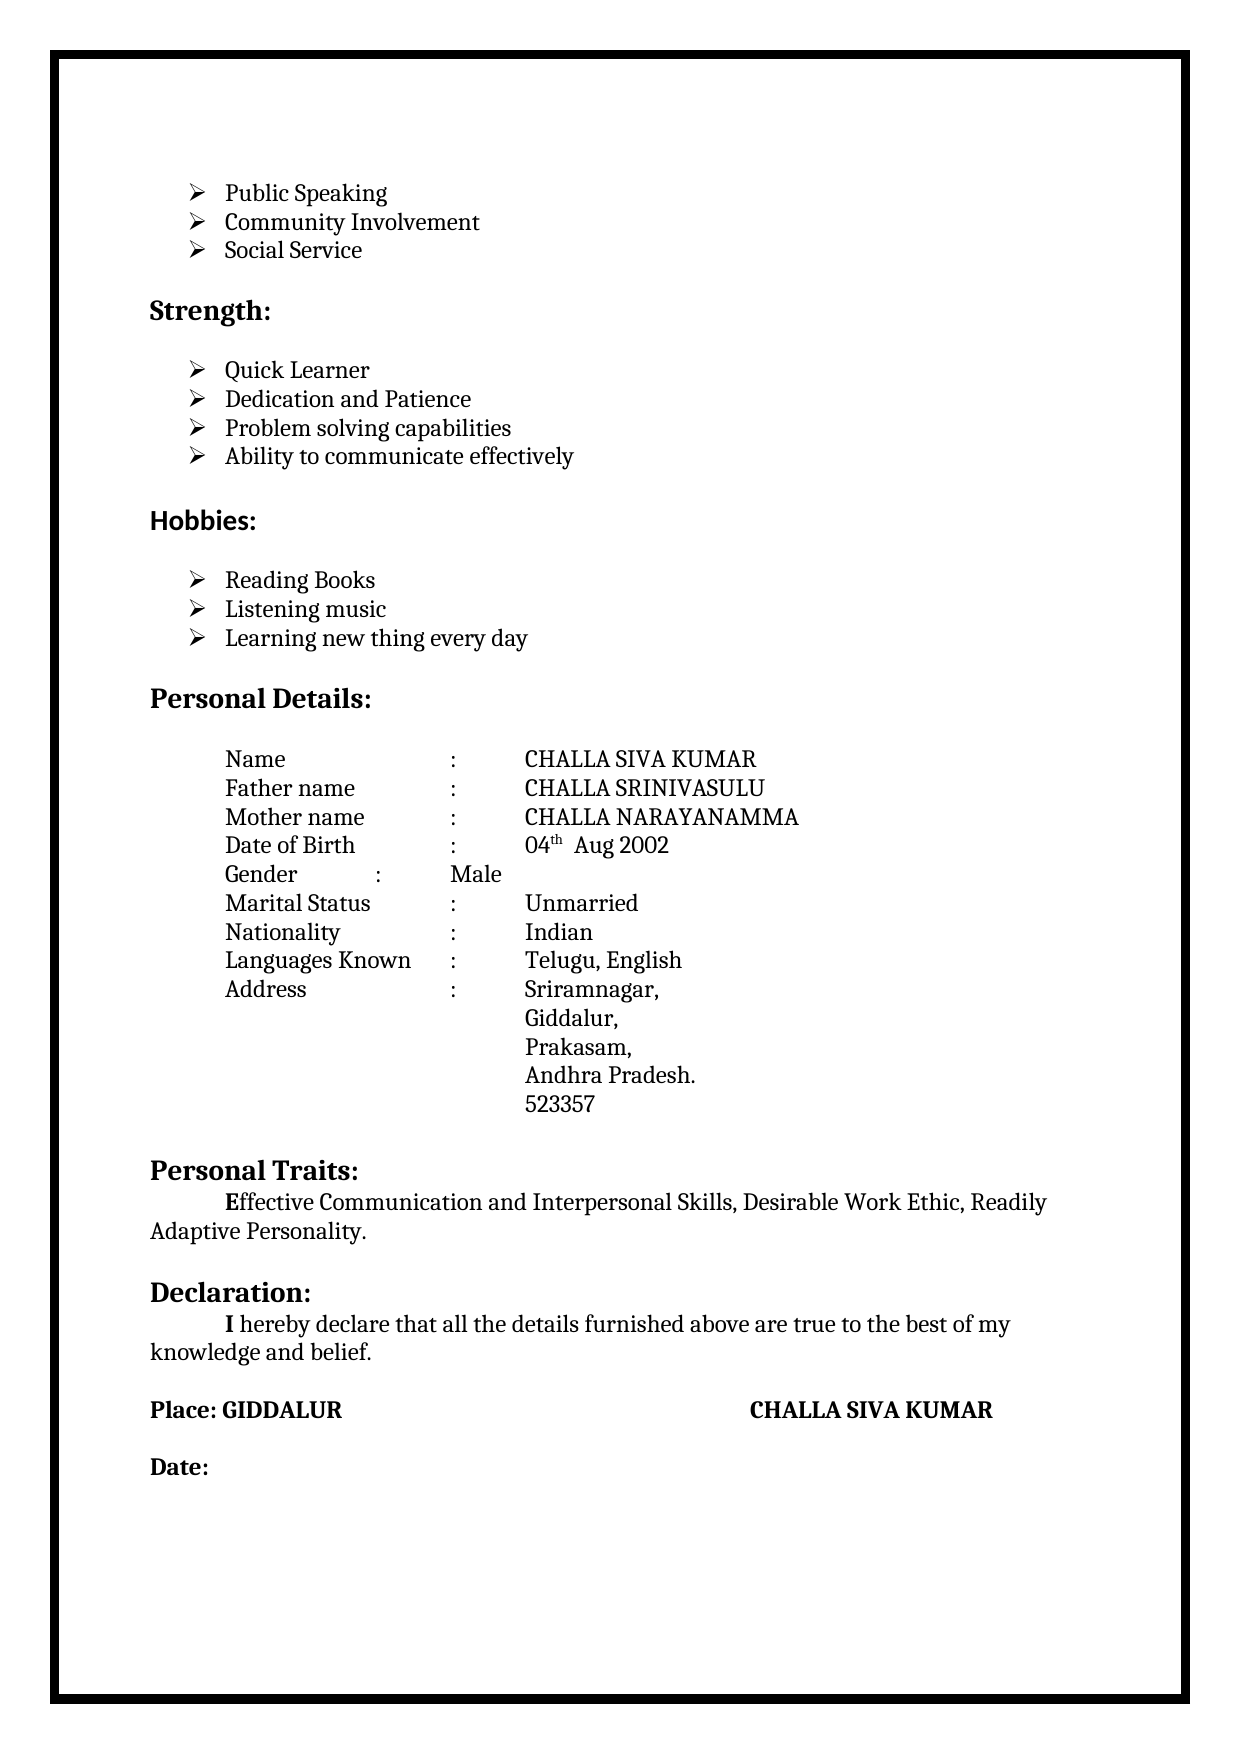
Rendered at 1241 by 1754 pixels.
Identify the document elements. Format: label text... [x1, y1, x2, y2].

text Father name : CHALLA SRINIVASULU [150, 774, 1090, 802]
text Nationality : Indian [225, 917, 1090, 946]
list Problem solving capabilities [187, 413, 1090, 442]
list Reading Books [187, 566, 1090, 595]
text Hobbies: [150, 502, 1090, 537]
text Declaration: [150, 1276, 1090, 1309]
text Personal Details: [150, 683, 1090, 716]
text Strength: [150, 294, 1090, 327]
text Prakasam, [225, 1032, 1090, 1061]
list Quick Learner [187, 356, 1090, 385]
text Andhra Pradesh. [225, 1061, 1090, 1090]
list Public Speaking [187, 179, 1090, 207]
text Personal Traits: [150, 1154, 1090, 1188]
text Giddalur, [225, 1004, 1090, 1032]
list Community Involvement [187, 207, 1090, 236]
list Ability to communicate effectively [187, 442, 1090, 471]
text Name : CHALLA SIVA KUMAR [150, 745, 1090, 774]
text 523357 [225, 1090, 1090, 1119]
list Listening music [187, 595, 1090, 623]
text Address : Sriramnagar, [225, 975, 1090, 1004]
list Learning new thing every day [187, 623, 1090, 652]
text Date: [150, 1453, 1090, 1482]
text Gender : Male [225, 860, 1090, 889]
list Social Service [187, 236, 1090, 265]
text Place: GIDDALUR CHALLA SIVA KUMAR [150, 1396, 1090, 1424]
text Mother name : CHALLA NARAYANAMMA [225, 802, 1090, 831]
text Marital Status : Unmarried [225, 889, 1090, 917]
list Dedication and Patience [187, 385, 1090, 413]
text I hereby declare that all the details furnished above are true to the best of my knowledge and belief. [150, 1309, 1090, 1367]
text Effective Communication and Interpersonal Skills, Desirable Work Ethic, Readily Adaptive Personality. [150, 1188, 1090, 1245]
text Date of Birth : 04th Aug 2002 [225, 831, 1090, 860]
text Languages Known : Telugu, English [225, 946, 1090, 975]
